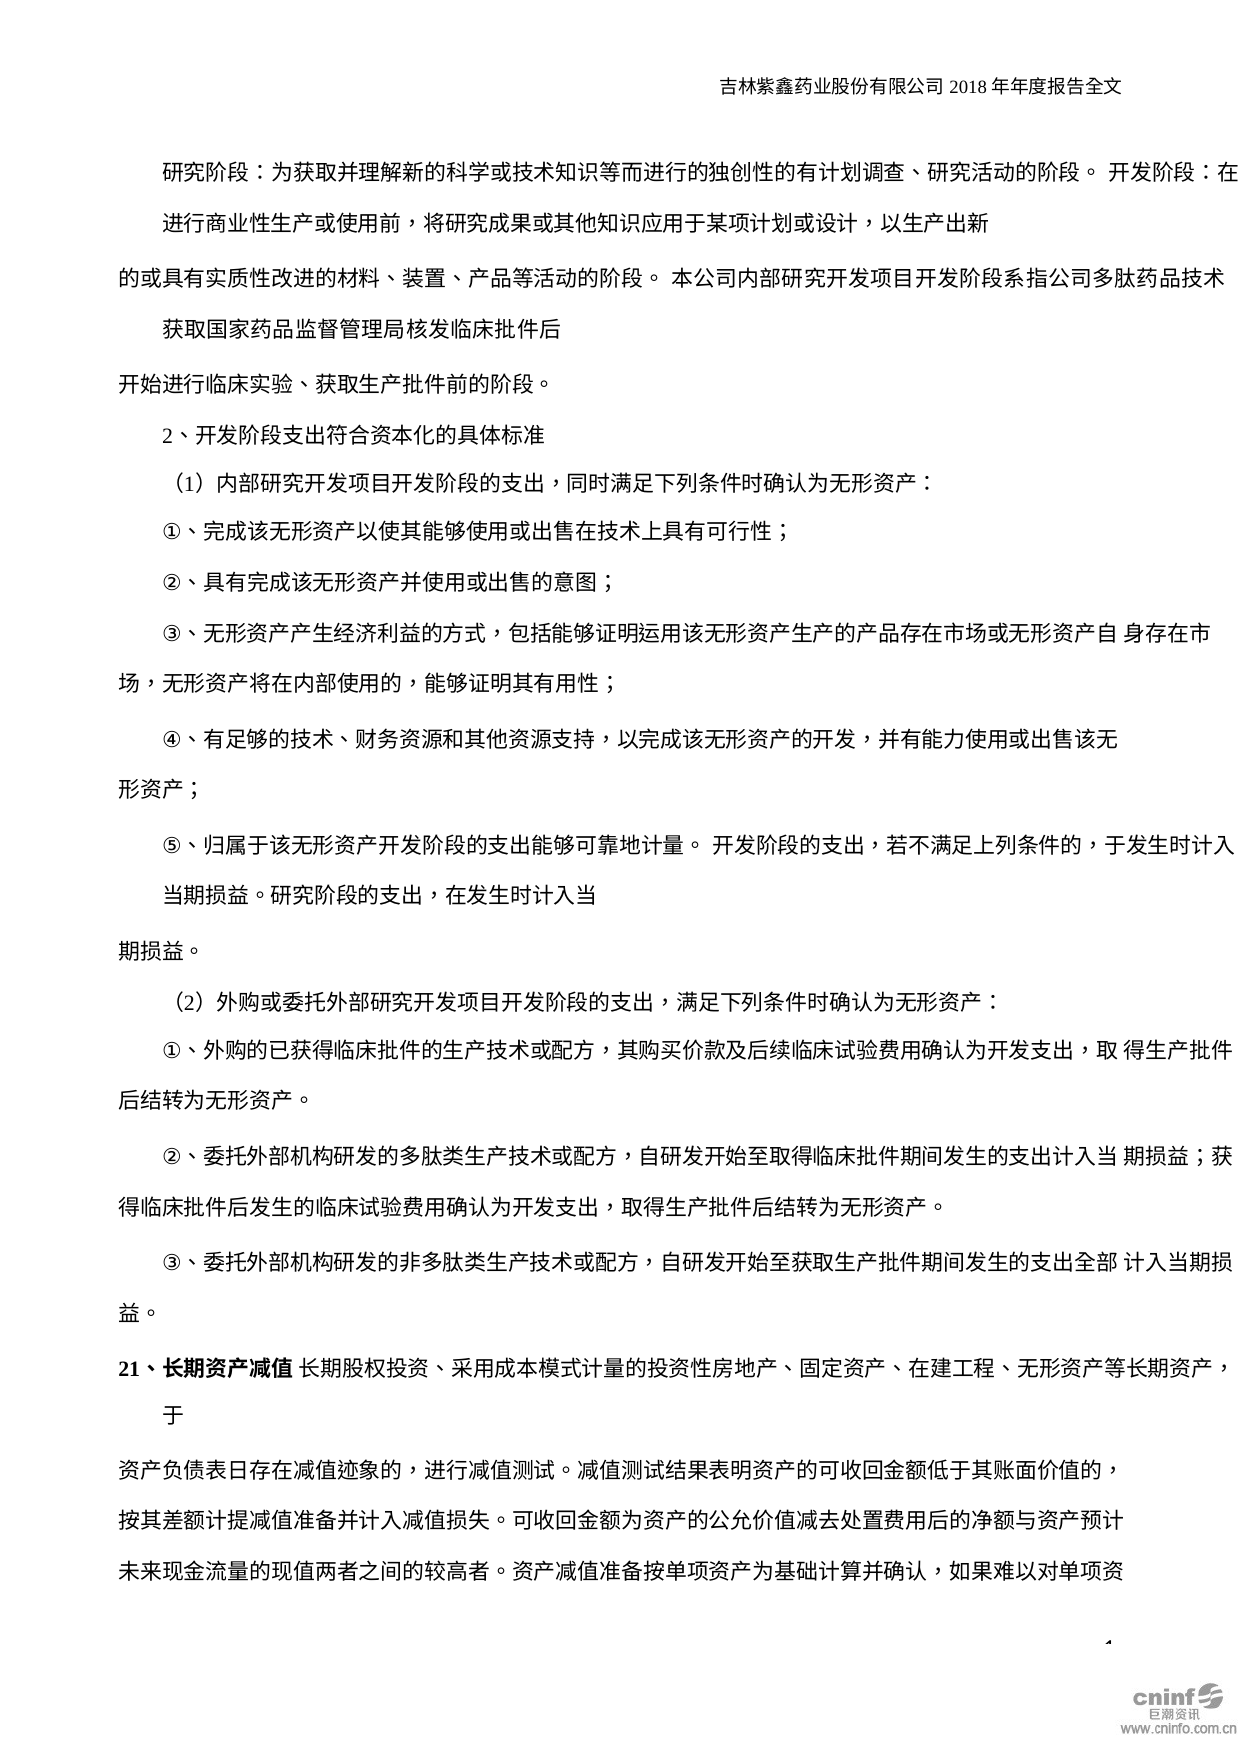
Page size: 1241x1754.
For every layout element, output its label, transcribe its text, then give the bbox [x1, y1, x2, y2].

text 2、开发阶段支出符合资本化的具体标准 [162, 420, 1240, 449]
text ⑤、归属于该无形资产开发阶段的支出能够可靠地计量。 开发阶段的支出，若不满足上列条件的，于发生时计入当期损益。研究阶段的支出，在发生时计入当 [162, 830, 1240, 910]
text 21、长期资产减值 长期股权投资、采用成本模式计量的投资性房地产、固定资产、在建工程、无形资产等长期资产，于 [118, 1353, 1240, 1430]
text ①、完成该无形资产以使其能够使用或出售在技术上具有可行性； [162, 516, 1240, 546]
text ②、具有完成该无形资产并使用或出售的意图； [162, 567, 1240, 597]
text ③、委托外部机构研发的非多肽类生产技术或配方，自研发开始至获取生产批件期间发生的支出全部 计入当期损益。 [118, 1247, 1240, 1327]
text 研究阶段：为获取并理解新的科学或技术知识等而进行的独创性的有计划调查、研究活动的阶段。 开发阶段：在进行商业性生产或使用前，将研究成果或其他知识应用于某项计划或设计，以生产出新 [162, 157, 1240, 237]
picture [1115, 1680, 1240, 1737]
text ②、委托外部机构研发的多肽类生产技术或配方，自研发开始至取得临床批件期间发生的支出计入当 期损益；获得临床批件后发生的临床试验费用确认为开发支出，取得生产批件后结转为无形资产。 [118, 1141, 1240, 1221]
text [118, 1455, 1124, 1586]
text （2）外购或委托外部研究开发项目开发阶段的支出，满足下列条件时确认为无形资产： [162, 987, 1240, 1016]
text 期损益。 [118, 936, 1240, 966]
text （1）内部研究开发项目开发阶段的支出，同时满足下列条件时确认为无形资产： [162, 468, 1240, 498]
text ④、有足够的技术、财务资源和其他资源支持，以完成该无形资产的开发，并有能力使用或出售该无 形资产； [118, 724, 1124, 804]
text ①、外购的已获得临床批件的生产技术或配方，其购买价款及后续临床试验费用确认为开发支出，取 得生产批件后结转为无形资产。 [118, 1035, 1240, 1115]
text 开始进行临床实验、获取生产批件前的阶段。 [118, 369, 1240, 399]
text 的或具有实质性改进的材料、装置、产品等活动的阶段。 本公司内部研究开发项目开发阶段系指公司多肽药品技术获取国家药品监督管理局核发临床批件后 [118, 263, 1240, 343]
text ③、无形资产产生经济利益的方式，包括能够证明运用该无形资产生产的产品存在市场或无形资产自 身存在市场，无形资产将在内部使用的，能够证明其有用性； [118, 618, 1240, 698]
